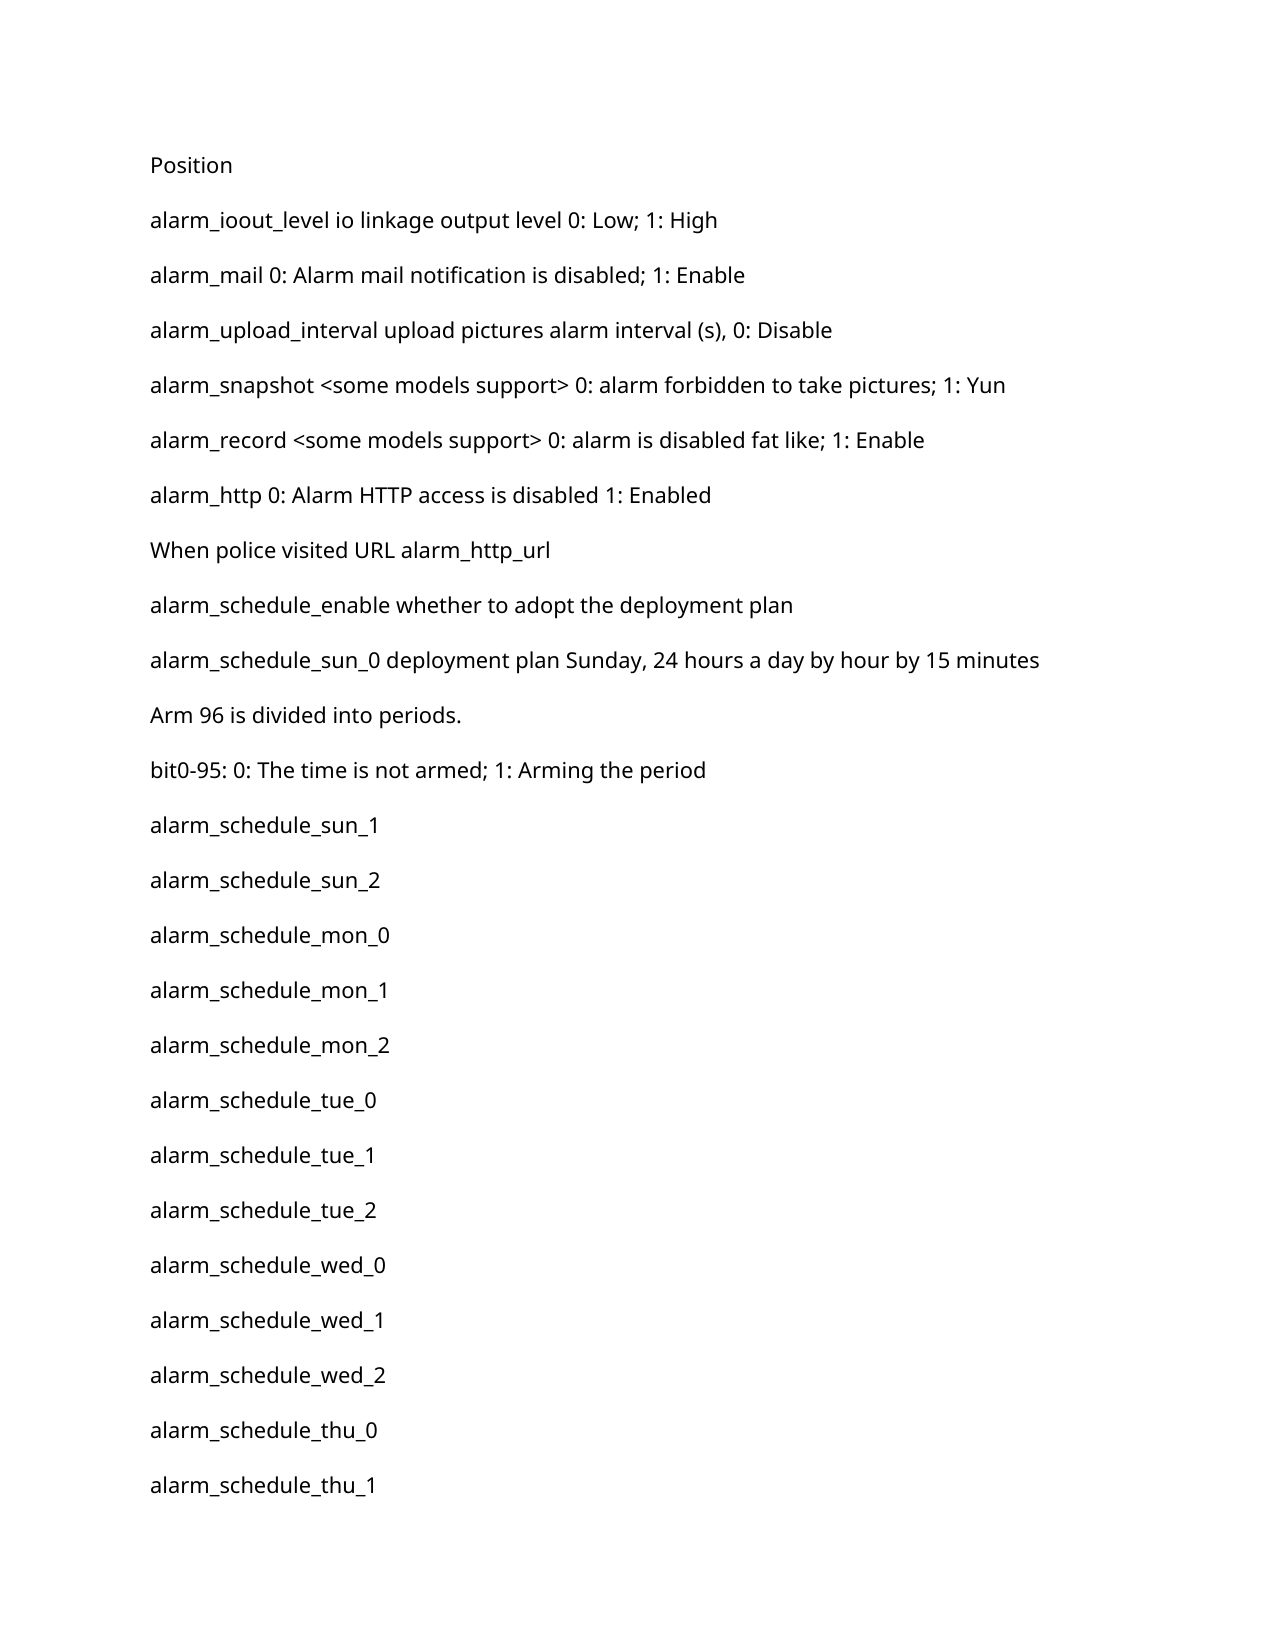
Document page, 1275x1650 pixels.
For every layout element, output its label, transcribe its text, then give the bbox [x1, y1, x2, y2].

text alarm_schedule_wed_0 [150, 1250, 1125, 1280]
text alarm_schedule_tue_2 [150, 1195, 1125, 1225]
text Position [150, 150, 1125, 180]
text alarm_schedule_mon_0 [150, 920, 1125, 950]
text alarm_schedule_thu_0 [150, 1415, 1125, 1445]
text alarm_schedule_wed_2 [150, 1360, 1125, 1390]
text alarm_mail 0: Alarm mail notification is disabled; 1: Enable [150, 260, 1125, 290]
text alarm_schedule_sun_0 deployment plan Sunday, 24 hours a day by hour by 15 minutes [150, 645, 1125, 675]
text alarm_schedule_sun_1 [150, 810, 1125, 840]
text alarm_schedule_tue_1 [150, 1140, 1125, 1170]
text alarm_schedule_thu_1 [150, 1470, 1125, 1500]
text alarm_schedule_enable whether to adopt the deployment plan [150, 590, 1125, 620]
text alarm_schedule_mon_2 [150, 1030, 1125, 1060]
text alarm_upload_interval upload pictures alarm interval (s), 0: Disable [150, 315, 1125, 345]
text alarm_schedule_mon_1 [150, 975, 1125, 1005]
text When police visited URL alarm_http_url [150, 535, 1125, 565]
text alarm_ioout_level io linkage output level 0: Low; 1: High [150, 205, 1125, 235]
text alarm_schedule_sun_2 [150, 865, 1125, 895]
text alarm_http 0: Alarm HTTP access is disabled 1: Enabled [150, 480, 1125, 510]
text alarm_snapshot <some models support> 0: alarm forbidden to take pictures; 1: Yun [150, 370, 1125, 400]
text alarm_schedule_tue_0 [150, 1085, 1125, 1115]
text Arm 96 is divided into periods. [150, 700, 1125, 730]
text alarm_schedule_wed_1 [150, 1305, 1125, 1335]
text bit0-95: 0: The time is not armed; 1: Arming the period [150, 755, 1125, 785]
text alarm_record <some models support> 0: alarm is disabled fat like; 1: Enable [150, 425, 1125, 455]
